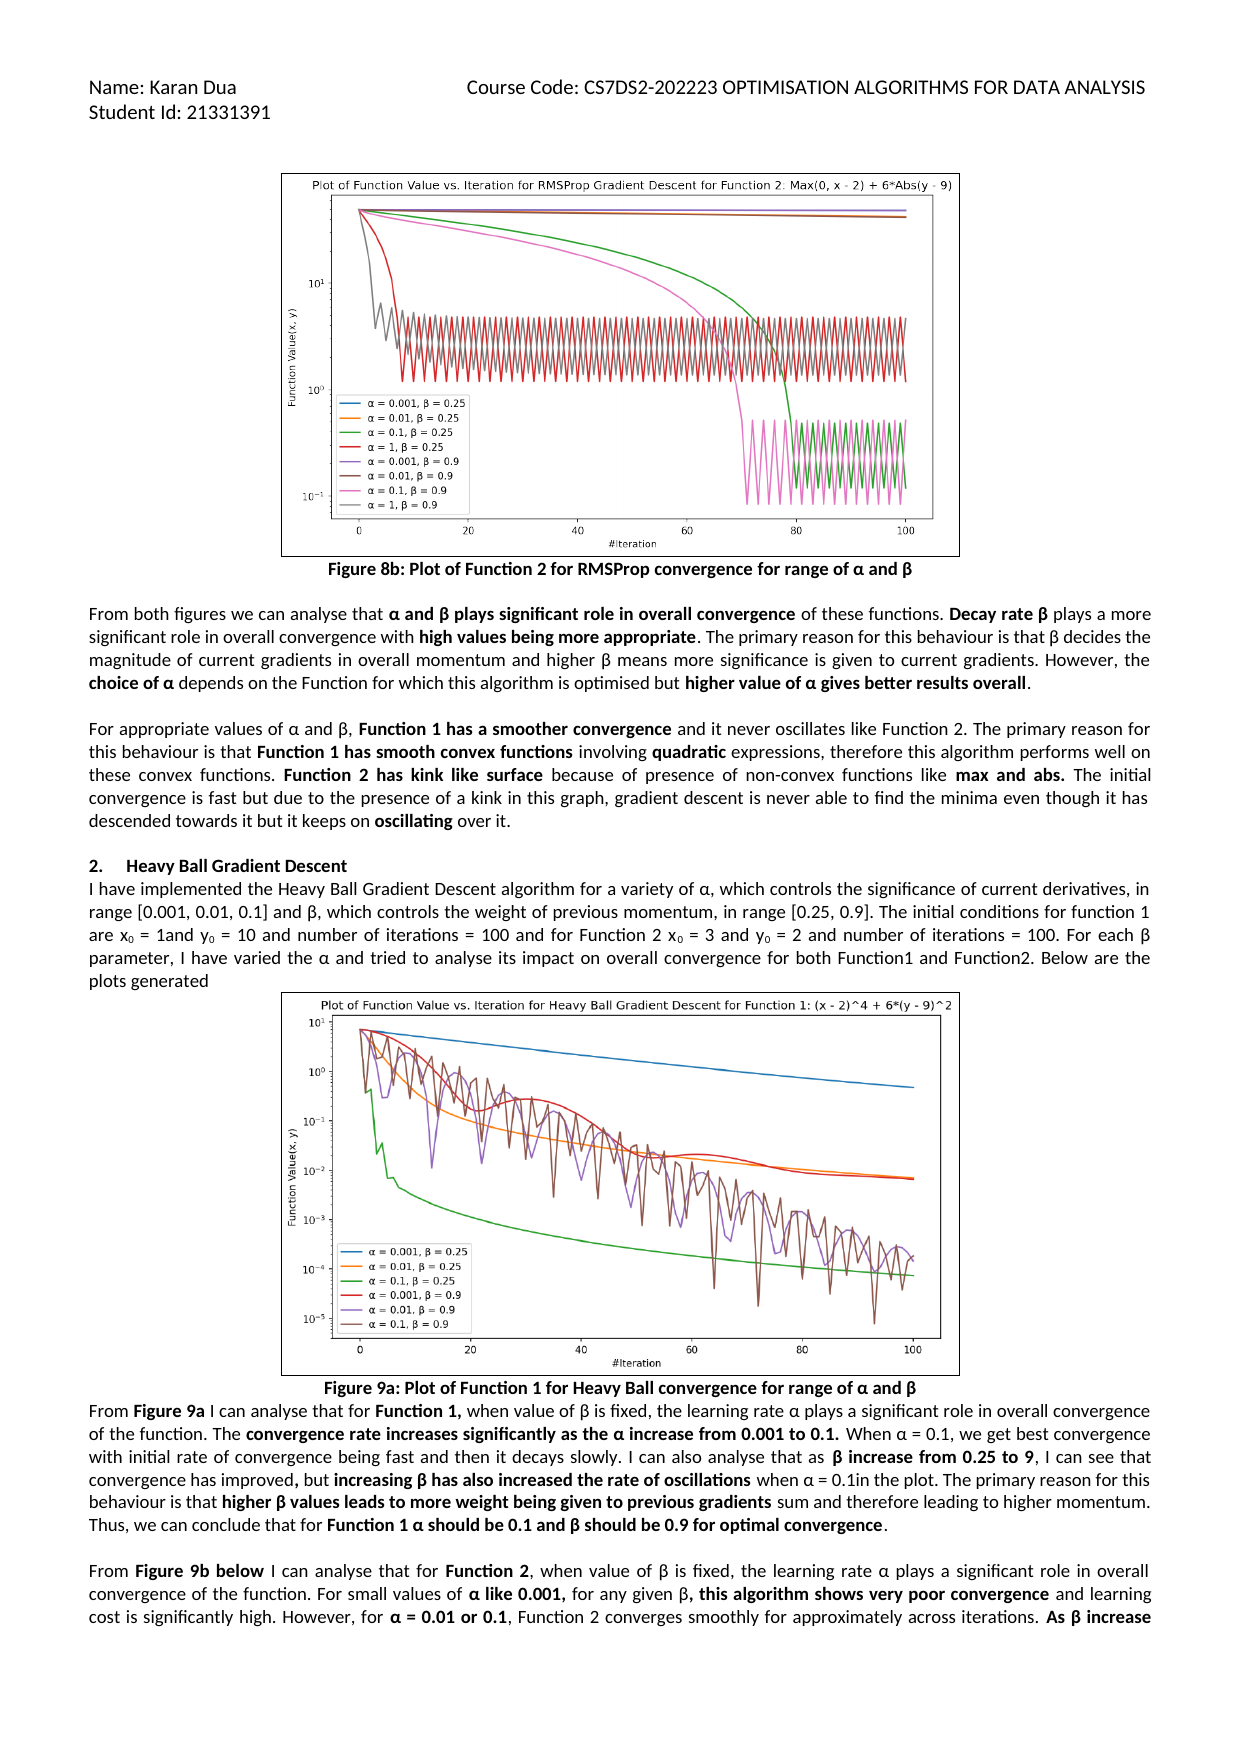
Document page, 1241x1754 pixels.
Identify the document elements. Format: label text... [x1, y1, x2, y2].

list Heavy Ball Gradient Descent [89, 855, 1152, 878]
text Figure 8b: Plot of Function 2 for RMSProp convergence for range of α and β [89, 557, 1152, 580]
text Figure 9a: Plot of Function 1 for Heavy Ball convergence for range of α and β [89, 1376, 1152, 1399]
text For appropriate values of α and β, Function 1 has a smoother convergence and it never oscillates like Function 2. The primary reason for this behaviour is that Function 1 has smooth convex functions involving quadratic expressions, therefore this algorithm performs well on these convex functions. Function 2 has kink like surface because of presence of non-convex functions like max and abs. The initial convergence is fast but due to the presence of a kink in this graph, gradient descent is never able to find the minima even though it has descended towards it but it keeps on oscillating over it. [89, 717, 1152, 832]
text From both figures we can analyse that α and β plays significant role in overall convergence of these functions. Decay rate β plays a more significant role in overall convergence with high values being more appropriate. The primary reason for this behaviour is that β decides the magnitude of current gradients in overall momentum and higher β means more significance is given to current gradients. However, the choice of α depends on the Function for which this algorithm is optimised but higher value of α gives better results overall. [89, 603, 1152, 694]
text From Figure 9a I can analyse that for Function 1, when value of β is fixed, the learning rate α plays a significant role in overall convergence of the function. The convergence rate increases significantly as the α increase from 0.001 to 0.1. When α = 0.1, we get best convergence with initial rate of convergence being fast and then it decays slowly. I can also analyse that as β increase from 0.25 to 9, I can see that convergence has improved, but increasing β has also increased the rate of oscillations when α = 0.1in the plot. The primary reason for this behaviour is that higher β values leads to more weight being given to previous gradients sum and therefore leading to higher momentum. Thus, we can conclude that for Function 1 α should be 0.1 and β should be 0.9 for optimal convergence. [89, 1399, 1152, 1536]
text I have implemented the Heavy Ball Gradient Descent algorithm for a variety of α, which controls the significance of current derivatives, in range [0.001, 0.01, 0.1] and β, which controls the weight of previous momentum, in range [0.25, 0.9]. The initial conditions for function 1 are x0 = 1and y0 = 10 and number of iterations = 100 and for Function 2 x0 = 3 and y0 = 2 and number of iterations = 100. For each β parameter, I have varied the α and tried to analyse its impact on overall convergence for both Function1 and Function2. Below are the plots generated [89, 878, 1152, 992]
picture [282, 174, 959, 556]
picture [282, 993, 959, 1375]
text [89, 1559, 1152, 1628]
